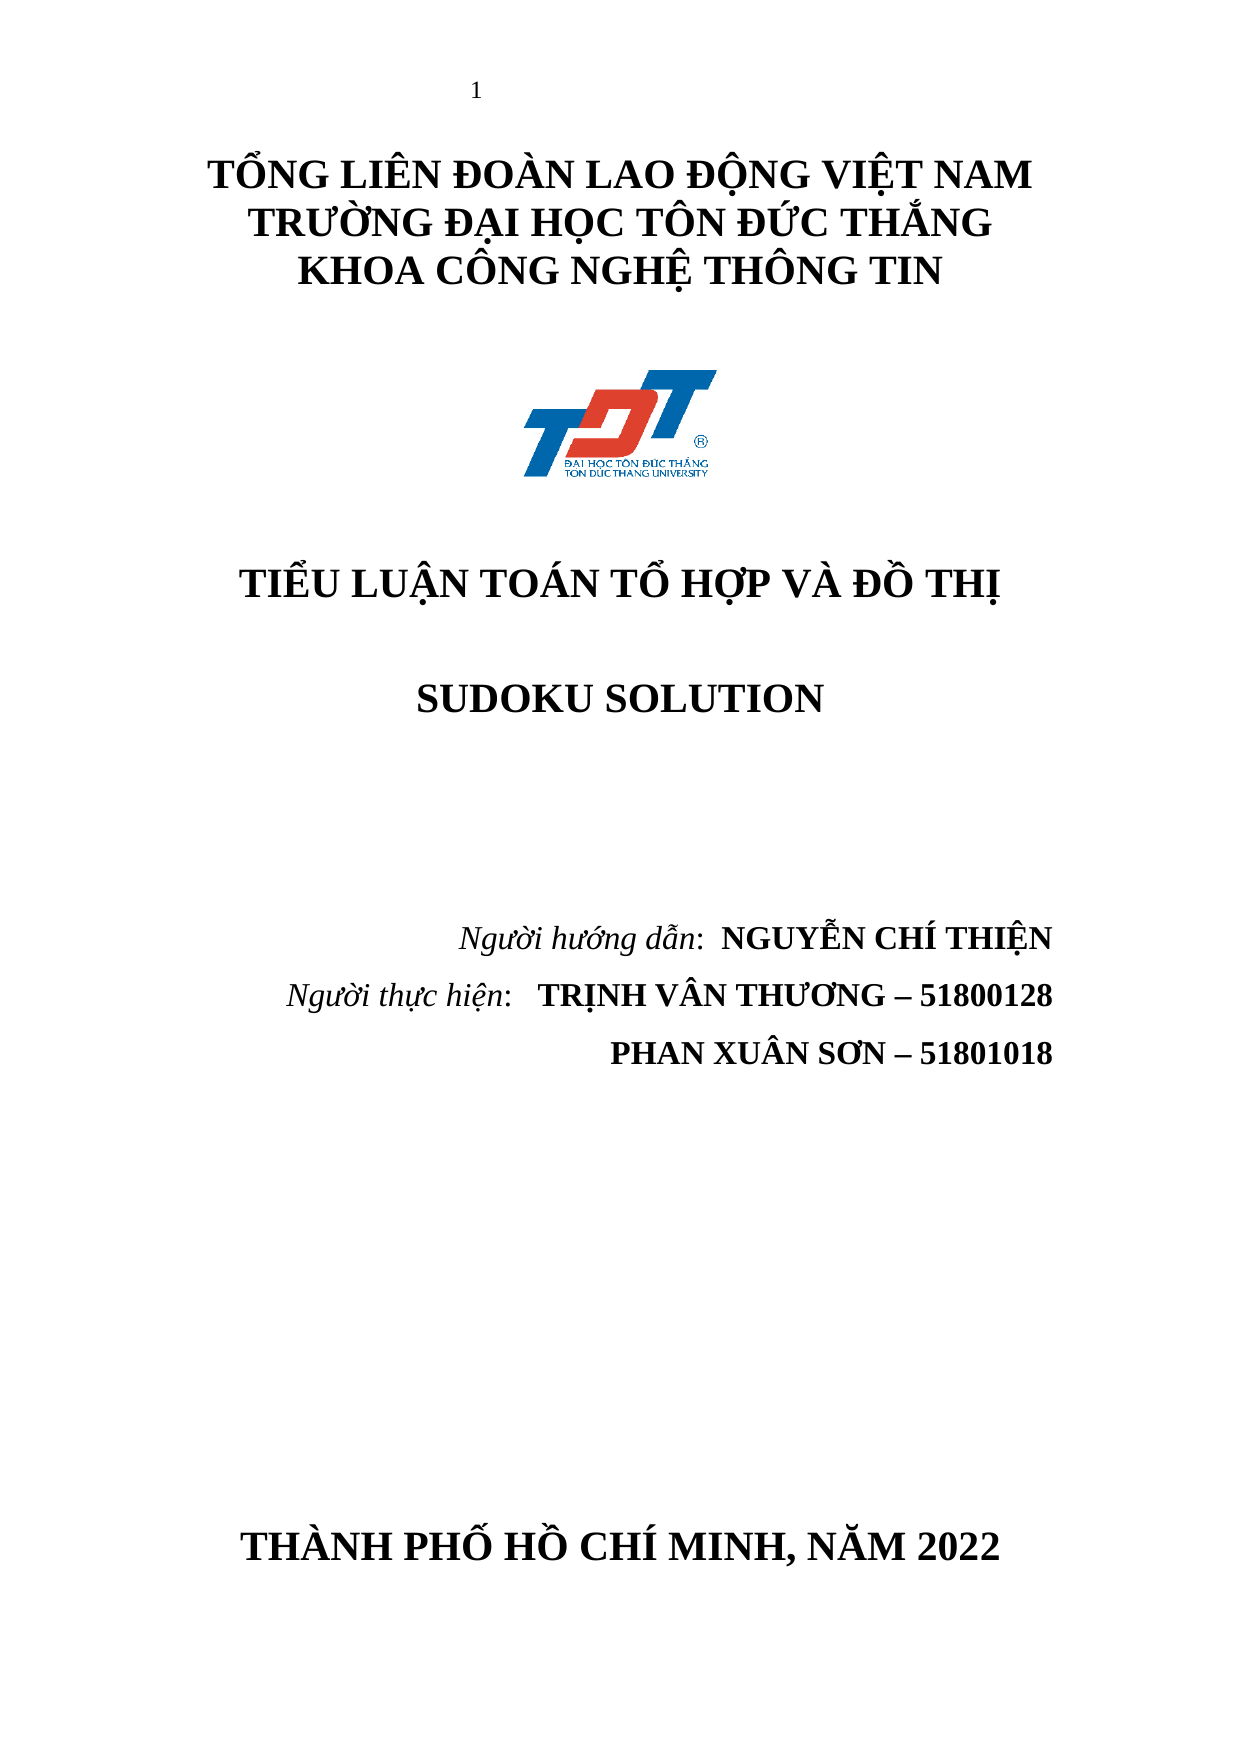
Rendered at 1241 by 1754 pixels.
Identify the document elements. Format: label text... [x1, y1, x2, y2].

text TRƯỜNG ĐẠI HỌC TÔN ĐỨC THẮNG [187, 198, 1053, 246]
text TỔNG LIÊN ĐOÀN LAO ĐỘNG VIỆT NAM [187, 150, 1053, 198]
text Người hướng dẫn: NGUYỄN CHÍ THIỆN [187, 918, 1053, 956]
text Người thực hiện: TRỊNH VÂN THƯƠNG – 51800128 [187, 975, 1053, 1014]
text SUDOKU SOLUTION [187, 673, 1053, 721]
text KHOA CÔNG NGHỆ THÔNG TIN [187, 246, 1053, 294]
text PHAN XUÂN SƠN – 51801018 [187, 1033, 1053, 1071]
picture [523, 370, 717, 477]
text THÀNH PHỐ HỒ CHÍ MINH, NĂM 2022 [187, 1522, 1053, 1569]
text TIỂU LUẬN TOÁN TỔ HỢP VÀ ĐỒ THỊ [187, 558, 1053, 606]
